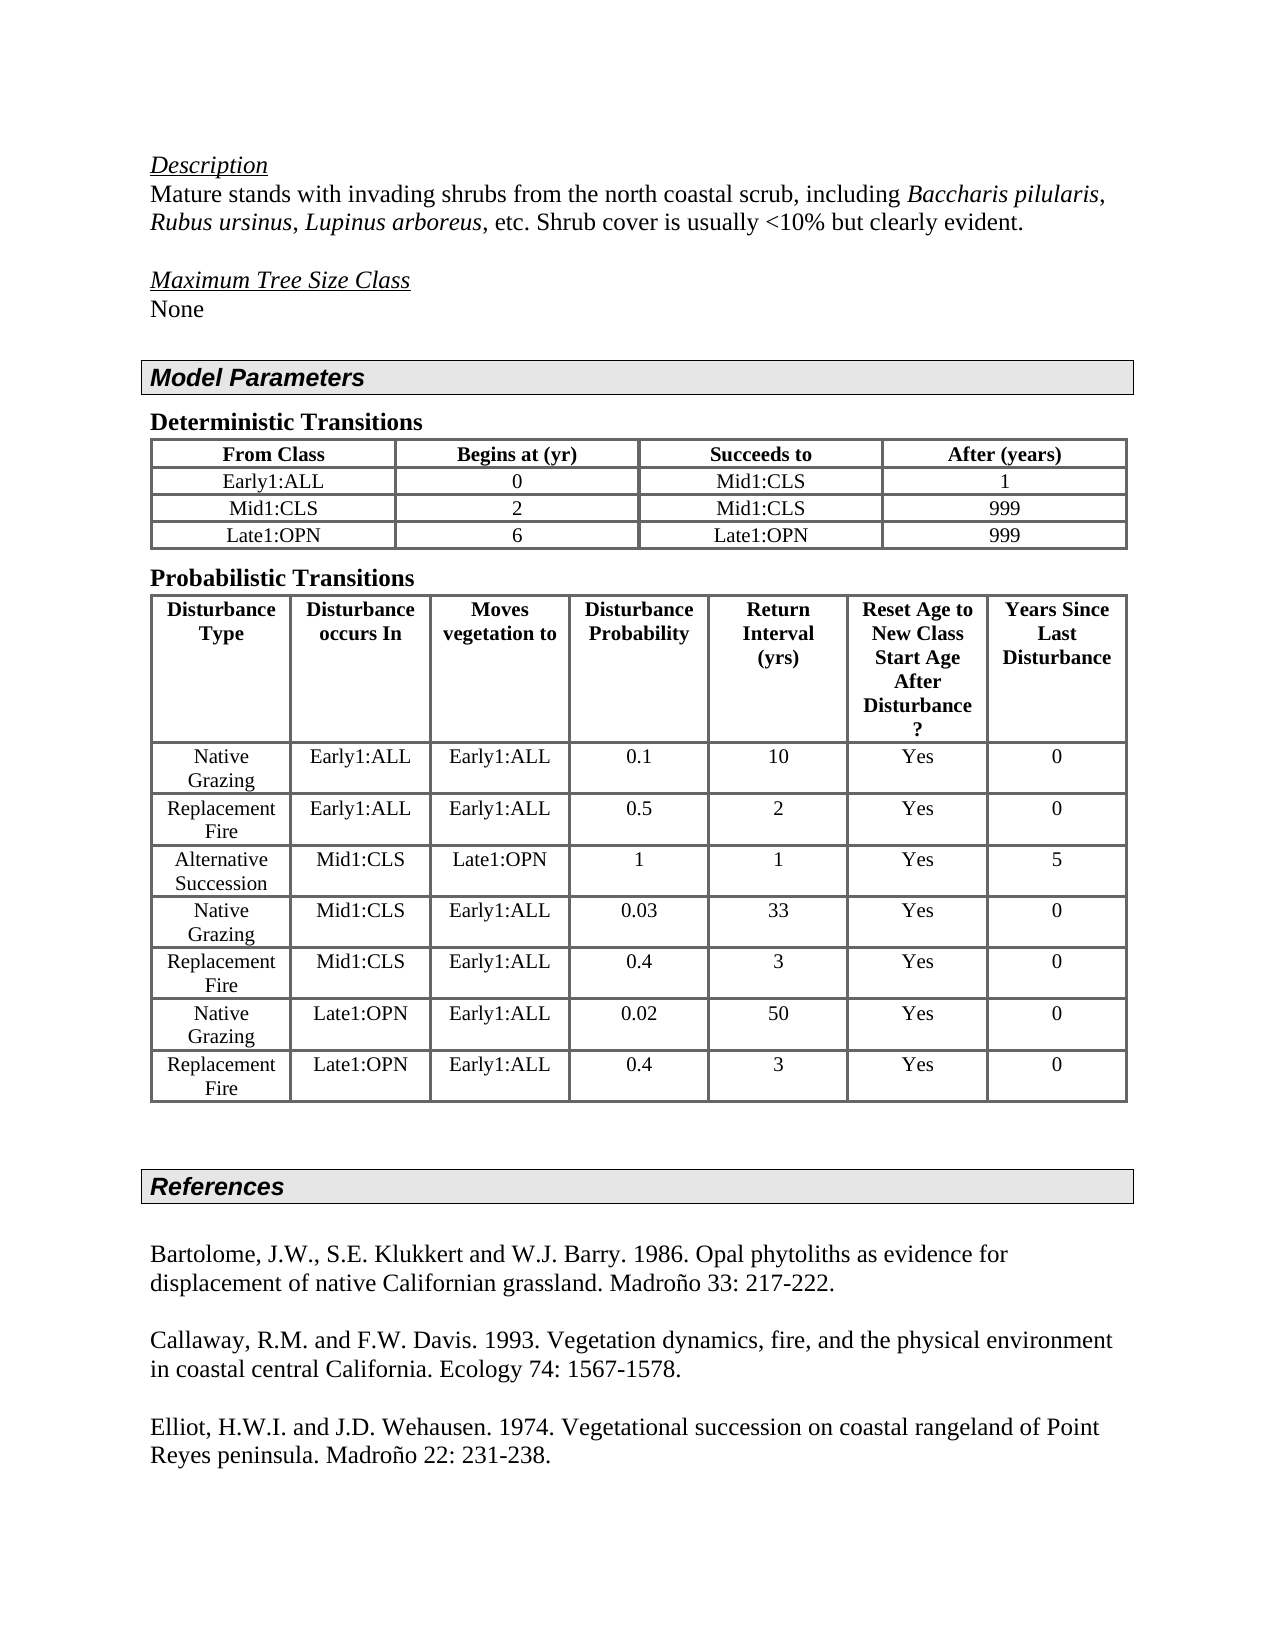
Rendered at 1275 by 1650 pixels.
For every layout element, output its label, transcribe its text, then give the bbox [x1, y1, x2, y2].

table_cell 0 [989, 949, 1125, 997]
table_cell 0 [397, 469, 637, 493]
table_cell 3 [710, 949, 846, 997]
table_cell Yes [849, 744, 986, 792]
table_cell 0 [989, 744, 1125, 792]
table_cell 0 [989, 795, 1125, 843]
text Bartolome, J.W., S.E. Klukkert and W.J. Barry. 1986. Opal phytoliths as evidence for displacement of native Californian grassland. Madroño 33: 217-222. [150, 1239, 1125, 1297]
table_cell 0.5 [571, 795, 707, 843]
table_cell Yes [849, 795, 986, 843]
table_cell Yes [849, 847, 986, 895]
table_header Disturbance Probability [571, 597, 707, 741]
table_header Begins at (yr) [397, 441, 637, 466]
table_cell Mid1:CLS [641, 496, 881, 520]
table_header Moves vegetation to [432, 597, 568, 741]
table_header From Class [153, 441, 394, 466]
table_cell Mid1:CLS [641, 469, 881, 493]
table_cell 1 [571, 847, 707, 895]
table_cell Mid1:CLS [292, 949, 429, 997]
text Maximum Tree Size ClassNone [150, 265, 1125, 322]
table_header Reset Age to New Class Start Age After Disturbance? [849, 597, 986, 741]
table_cell Native Grazing [153, 1000, 289, 1048]
text References [142, 1170, 1133, 1203]
table_cell Early1:ALL [432, 1000, 568, 1048]
table_cell 6 [397, 523, 637, 547]
table_cell Early1:ALL [292, 744, 429, 792]
table_cell Replacement Fire [153, 949, 289, 997]
table_cell 5 [989, 847, 1125, 895]
table_cell 2 [710, 795, 846, 843]
table_cell 33 [710, 898, 846, 946]
table_cell 50 [710, 1000, 846, 1048]
table_cell Late1:OPN [641, 523, 881, 547]
table_cell Late1:OPN [153, 523, 394, 547]
table_cell 0.03 [571, 898, 707, 946]
table_header Succeeds to [641, 441, 881, 466]
table_cell Replacement Fire [153, 1052, 289, 1100]
table_cell Early1:ALL [432, 898, 568, 946]
table_cell Yes [849, 898, 986, 946]
table_cell 0.4 [571, 1052, 707, 1100]
table_cell Native Grazing [153, 898, 289, 946]
table_cell 0.4 [571, 949, 707, 997]
text Callaway, R.M. and F.W. Davis. 1993. Vegetation dynamics, fire, and the physical environment in coastal central California. Ecology 74: 1567-1578. [150, 1325, 1125, 1383]
text Deterministic Transitions [150, 407, 1125, 436]
table_cell Early1:ALL [153, 469, 394, 493]
table_cell 3 [710, 1052, 846, 1100]
table_cell Mid1:CLS [292, 847, 429, 895]
table_cell Early1:ALL [432, 949, 568, 997]
table_cell 2 [397, 496, 637, 520]
table_cell Yes [849, 949, 986, 997]
table_header After (years) [884, 441, 1125, 466]
table_header Disturbance occurs In [292, 597, 429, 741]
table_cell Late1:OPN [292, 1000, 429, 1048]
table_cell Yes [849, 1000, 986, 1048]
table_cell Alternative Succession [153, 847, 289, 895]
table_cell Mid1:CLS [292, 898, 429, 946]
table_cell 10 [710, 744, 846, 792]
text Model Parameters [142, 361, 1133, 394]
table_header Years Since Last Disturbance [989, 597, 1125, 741]
text Elliot, H.W.I. and J.D. Wehausen. 1974. Vegetational succession on coastal rangeland of Point Reyes peninsula. Madroño 22: 231-238. [150, 1412, 1125, 1469]
table_cell Early1:ALL [432, 744, 568, 792]
table_cell Replacement Fire [153, 795, 289, 843]
table_cell 0 [989, 898, 1125, 946]
table_cell 1 [710, 847, 846, 895]
table_header Disturbance Type [153, 597, 289, 741]
text Mature stands with invading shrubs from the north coastal scrub, including Baccharis pilularis, Rubus ursinus, Lupinus arboreus, etc. Shrub cover is usually <10% but clearly evident. [150, 179, 1125, 236]
text Description [150, 150, 1125, 179]
table_cell Early1:ALL [432, 1052, 568, 1100]
table_cell Yes [849, 1052, 986, 1100]
table_cell 999 [884, 496, 1125, 520]
table_cell Mid1:CLS [153, 496, 394, 520]
table_cell 999 [884, 523, 1125, 547]
table_cell Late1:OPN [292, 1052, 429, 1100]
table_cell 0.1 [571, 744, 707, 792]
table_header Return Interval (yrs) [710, 597, 846, 741]
table_cell Late1:OPN [432, 847, 568, 895]
table_cell 1 [884, 469, 1125, 493]
table_cell Native Grazing [153, 744, 289, 792]
table_cell 0 [989, 1052, 1125, 1100]
text Probabilistic Transitions [150, 563, 1125, 591]
table_cell 0.02 [571, 1000, 707, 1048]
table_cell 0 [989, 1000, 1125, 1048]
table_cell Early1:ALL [432, 795, 568, 843]
table_cell Early1:ALL [292, 795, 429, 843]
